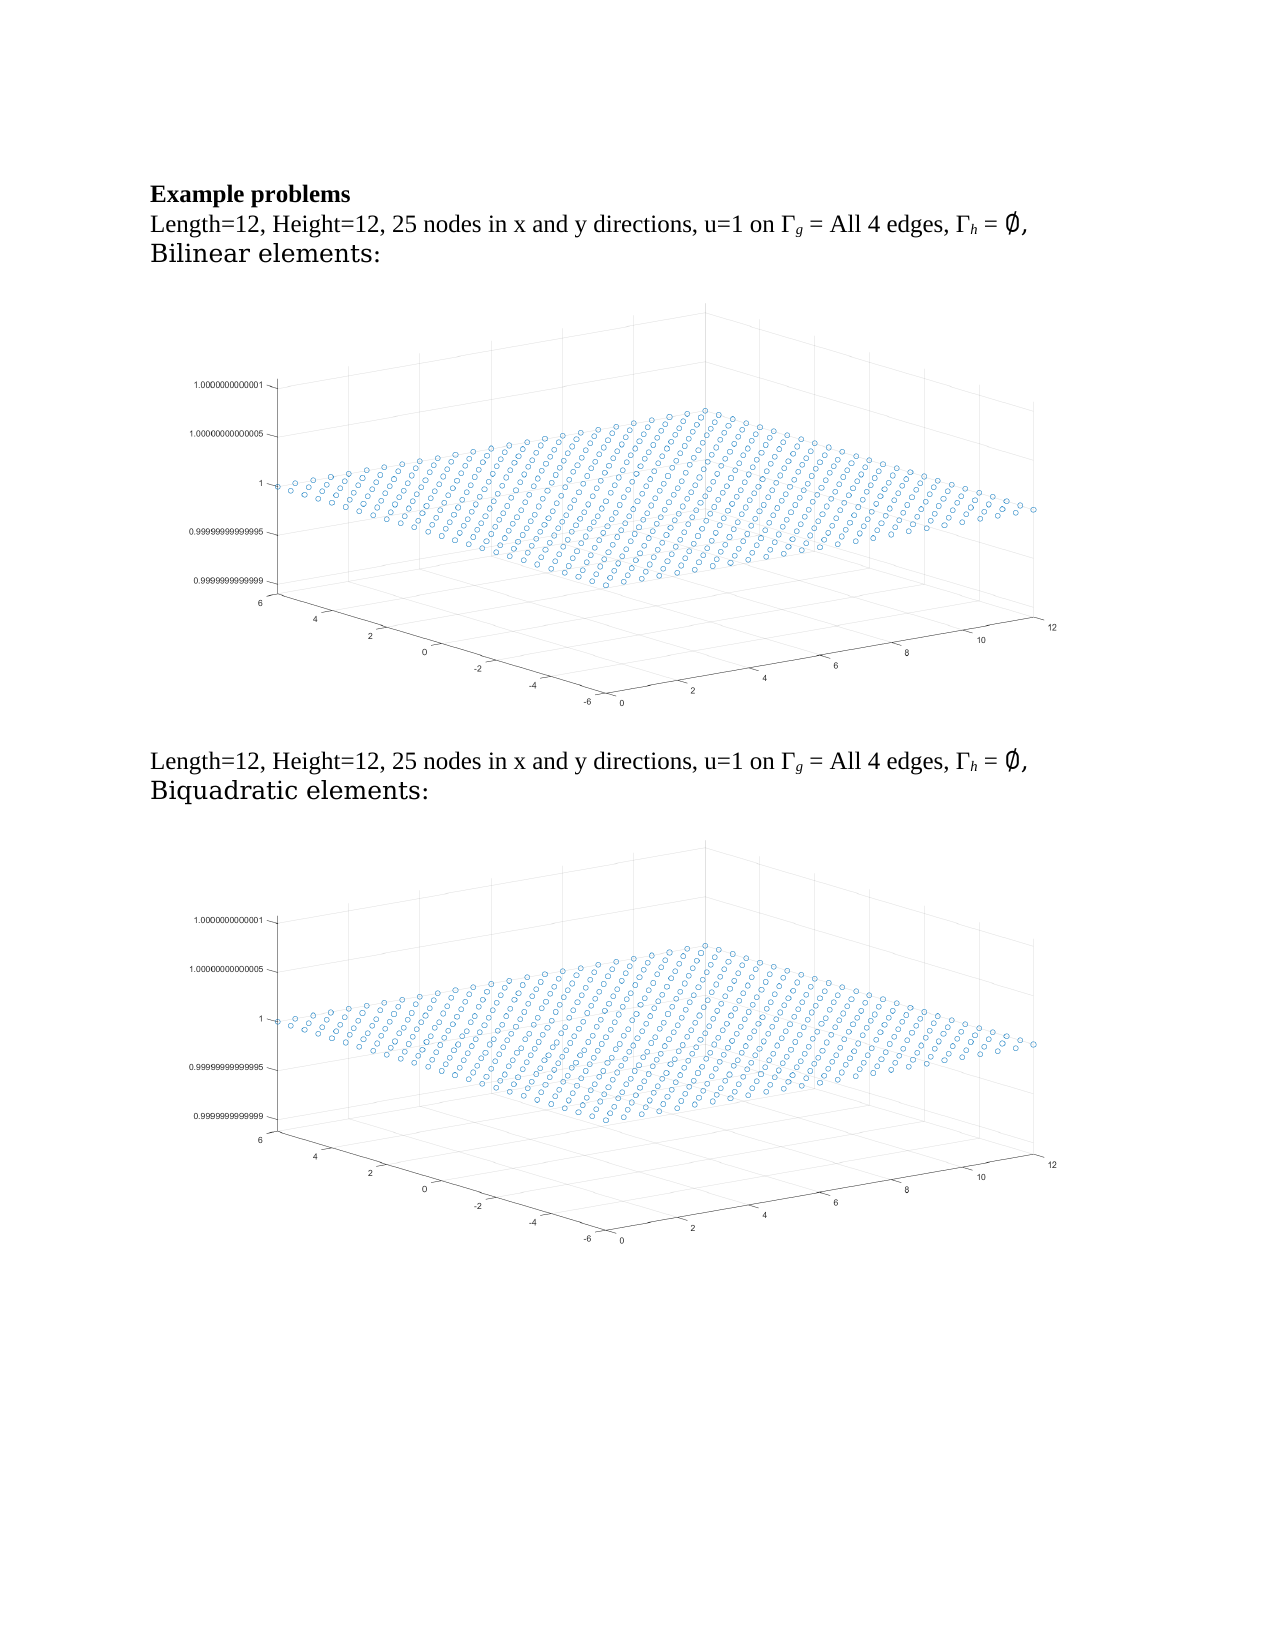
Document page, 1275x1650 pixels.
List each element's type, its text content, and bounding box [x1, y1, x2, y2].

text Example problems [150, 179, 1125, 207]
picture [150, 805, 1125, 1282]
picture [150, 267, 1125, 745]
text Length=12, Height=12, 25 nodes in x and y directions, u=1 on Γg = All 4 edges, Γh = ∅, Biquadratic elements: [150, 745, 1125, 805]
text Length=12, Height=12, 25 nodes in x and y directions, u=1 on Γg = All 4 edges, Γh = ∅, Bilinear elements: [150, 207, 1125, 267]
